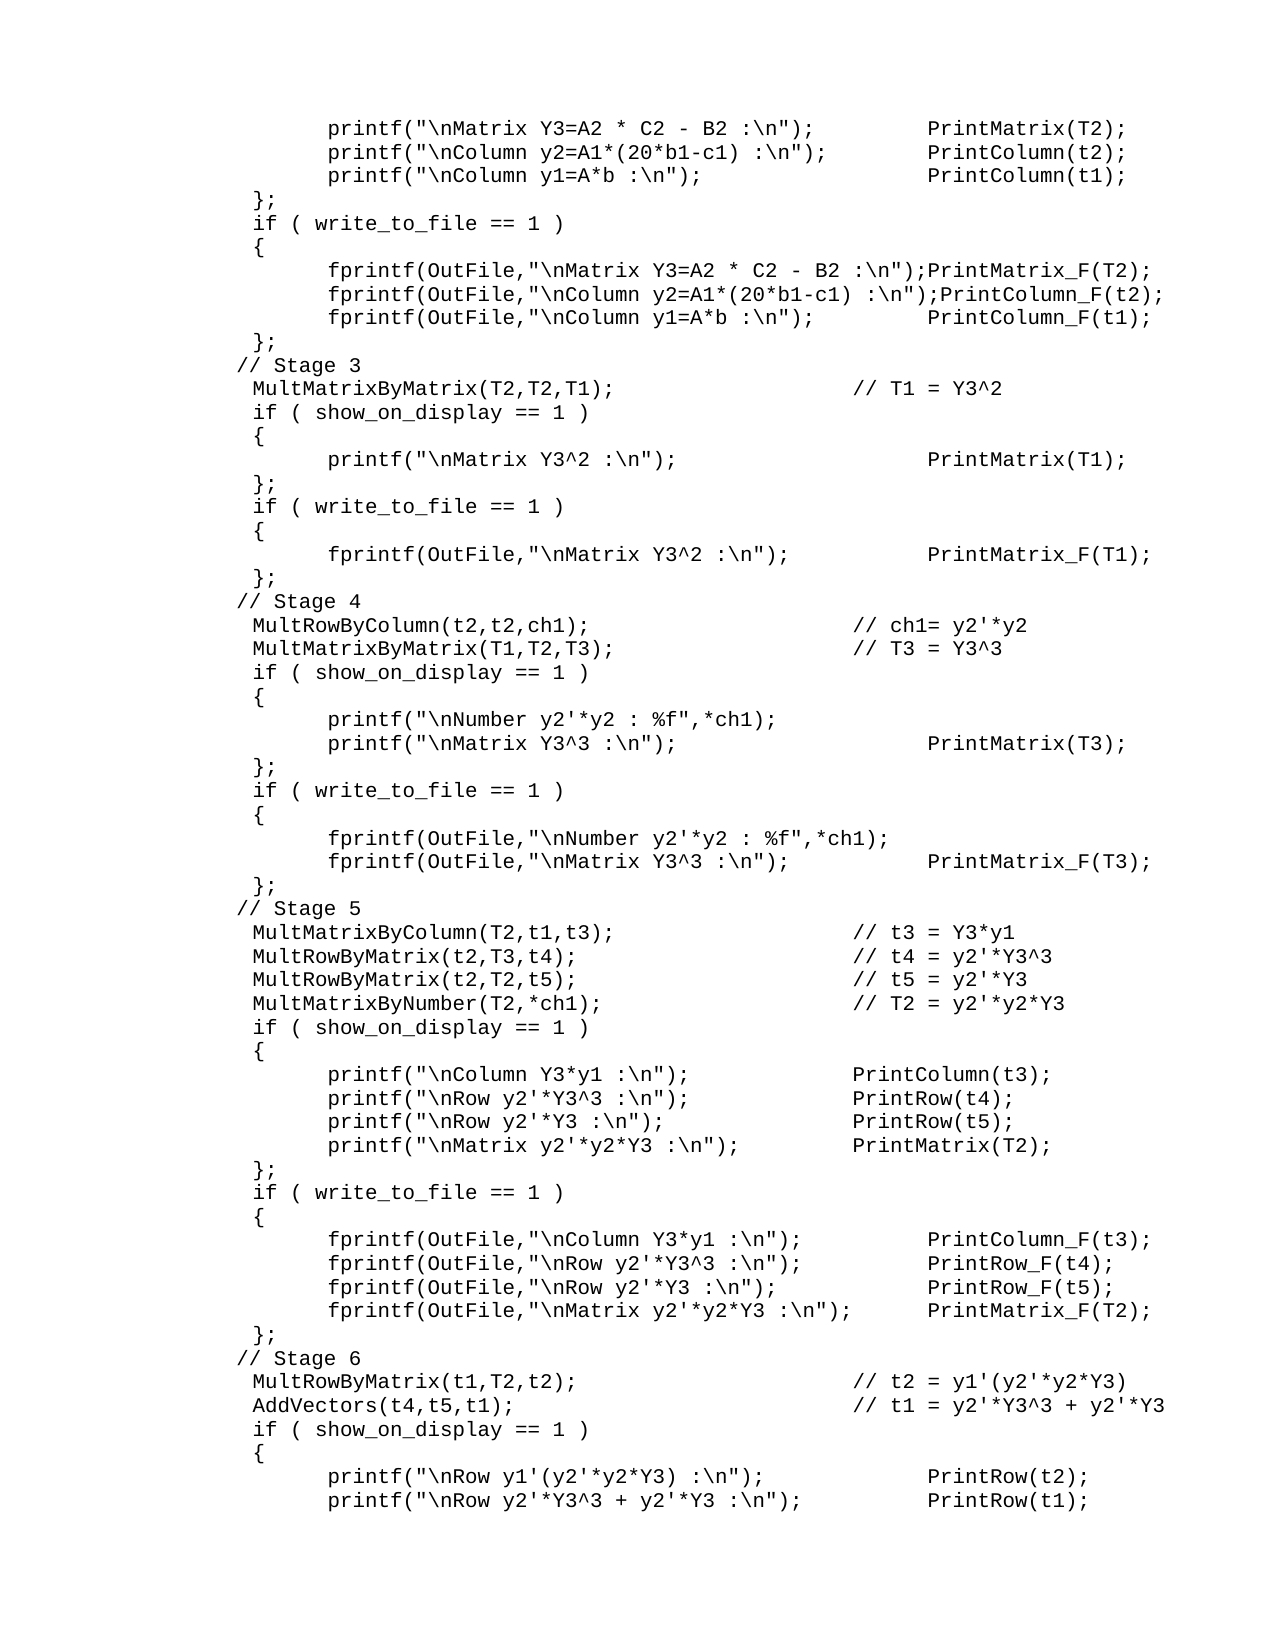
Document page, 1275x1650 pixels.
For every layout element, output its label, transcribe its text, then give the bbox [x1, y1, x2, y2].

text printf("\nColumn Y3*y1 :\n"); PrintColumn(t3); [177, 1064, 1186, 1088]
text printf("\nRow y1'(y2'*y2*Y3) :\n"); PrintRow(t2); [177, 1466, 1186, 1489]
text }; [177, 331, 1186, 354]
text { [177, 804, 1186, 827]
text printf("\nMatrix Y3^3 :\n"); PrintMatrix(T3); [177, 733, 1186, 757]
text { [177, 1206, 1186, 1229]
text }; [177, 1324, 1186, 1348]
text { [177, 1040, 1186, 1064]
text if ( show_on_display == 1 ) [177, 1017, 1186, 1040]
text printf("\nRow y2'*Y3^3 :\n"); PrintRow(t4); [177, 1088, 1186, 1111]
text fprintf(OutFile,"\nNumber y2'*y2 : %f",*ch1); [177, 827, 1186, 851]
text MultRowByMatrix(t2,T3,t4); // t4 = y2'*Y3^3 [177, 946, 1186, 969]
text if ( write_to_file == 1 ) [177, 780, 1186, 804]
text // Stage 3 [177, 354, 1186, 378]
text fprintf(OutFile,"\nMatrix Y3^2 :\n"); PrintMatrix_F(T1); [177, 544, 1186, 567]
text MultRowByMatrix(t2,T2,t5); // t5 = y2'*Y3 [177, 969, 1186, 993]
text // Stage 5 [177, 898, 1186, 922]
text }; [177, 473, 1186, 496]
text if ( write_to_file == 1 ) [177, 496, 1186, 520]
text AddVectors(t4,t5,t1); // t1 = y2'*Y3^3 + y2'*Y3 [177, 1395, 1186, 1419]
text printf("\nMatrix Y3^2 :\n"); PrintMatrix(T1); [177, 449, 1186, 473]
text fprintf(OutFile,"\nColumn y1=A*b :\n"); PrintColumn_F(t1); [177, 307, 1186, 331]
text printf("\nMatrix Y3=A2 * C2 - B2 :\n"); PrintMatrix(T2); [177, 118, 1186, 142]
text // Stage 4 [177, 591, 1186, 615]
text printf("\nMatrix y2'*y2*Y3 :\n"); PrintMatrix(T2); [177, 1135, 1186, 1158]
text fprintf(OutFile,"\nColumn y2=A1*(20*b1-c1) :\n");PrintColumn_F(t2); [177, 284, 1186, 307]
text if ( show_on_display == 1 ) [177, 1419, 1186, 1442]
text MultRowByMatrix(t1,T2,t2); // t2 = y1'(y2'*y2*Y3) [177, 1371, 1186, 1395]
text printf("\nRow y2'*Y3^3 + y2'*Y3 :\n"); PrintRow(t1); [177, 1489, 1186, 1513]
text { [177, 236, 1186, 260]
text fprintf(OutFile,"\nColumn Y3*y1 :\n"); PrintColumn_F(t3); [177, 1229, 1186, 1253]
text }; [177, 757, 1186, 780]
text { [177, 686, 1186, 709]
text }; [177, 189, 1186, 213]
text fprintf(OutFile,"\nMatrix Y3^3 :\n"); PrintMatrix_F(T3); [177, 851, 1186, 875]
text // Stage 6 [177, 1348, 1186, 1371]
text fprintf(OutFile,"\nRow y2'*Y3 :\n"); PrintRow_F(t5); [177, 1277, 1186, 1300]
text if ( show_on_display == 1 ) [177, 662, 1186, 686]
text { [177, 1442, 1186, 1466]
text printf("\nColumn y2=A1*(20*b1-c1) :\n"); PrintColumn(t2); [177, 142, 1186, 165]
text MultMatrixByNumber(T2,*ch1); // T2 = y2'*y2*Y3 [177, 993, 1186, 1017]
text printf("\nRow y2'*Y3 :\n"); PrintRow(t5); [177, 1111, 1186, 1135]
text fprintf(OutFile,"\nMatrix Y3=A2 * C2 - B2 :\n");PrintMatrix_F(T2); [177, 260, 1186, 284]
text if ( write_to_file == 1 ) [177, 1182, 1186, 1206]
text MultMatrixByMatrix(T1,T2,T3); // T3 = Y3^3 [177, 638, 1186, 662]
text MultMatrixByColumn(T2,t1,t3); // t3 = Y3*y1 [177, 922, 1186, 946]
text MultMatrixByMatrix(T2,T2,T1); // T1 = Y3^2 [177, 378, 1186, 402]
text { [177, 426, 1186, 449]
text MultRowByColumn(t2,t2,ch1); // ch1= y2'*y2 [177, 615, 1186, 638]
text printf("\nNumber y2'*y2 : %f",*ch1); [177, 709, 1186, 733]
text printf("\nColumn y1=A*b :\n"); PrintColumn(t1); [177, 165, 1186, 189]
text if ( show_on_display == 1 ) [177, 402, 1186, 426]
text fprintf(OutFile,"\nRow y2'*Y3^3 :\n"); PrintRow_F(t4); [177, 1253, 1186, 1277]
text { [177, 520, 1186, 544]
text }; [177, 1158, 1186, 1182]
text }; [177, 875, 1186, 898]
text if ( write_to_file == 1 ) [177, 213, 1186, 236]
text fprintf(OutFile,"\nMatrix y2'*y2*Y3 :\n"); PrintMatrix_F(T2); [177, 1300, 1186, 1324]
text }; [177, 567, 1186, 591]
